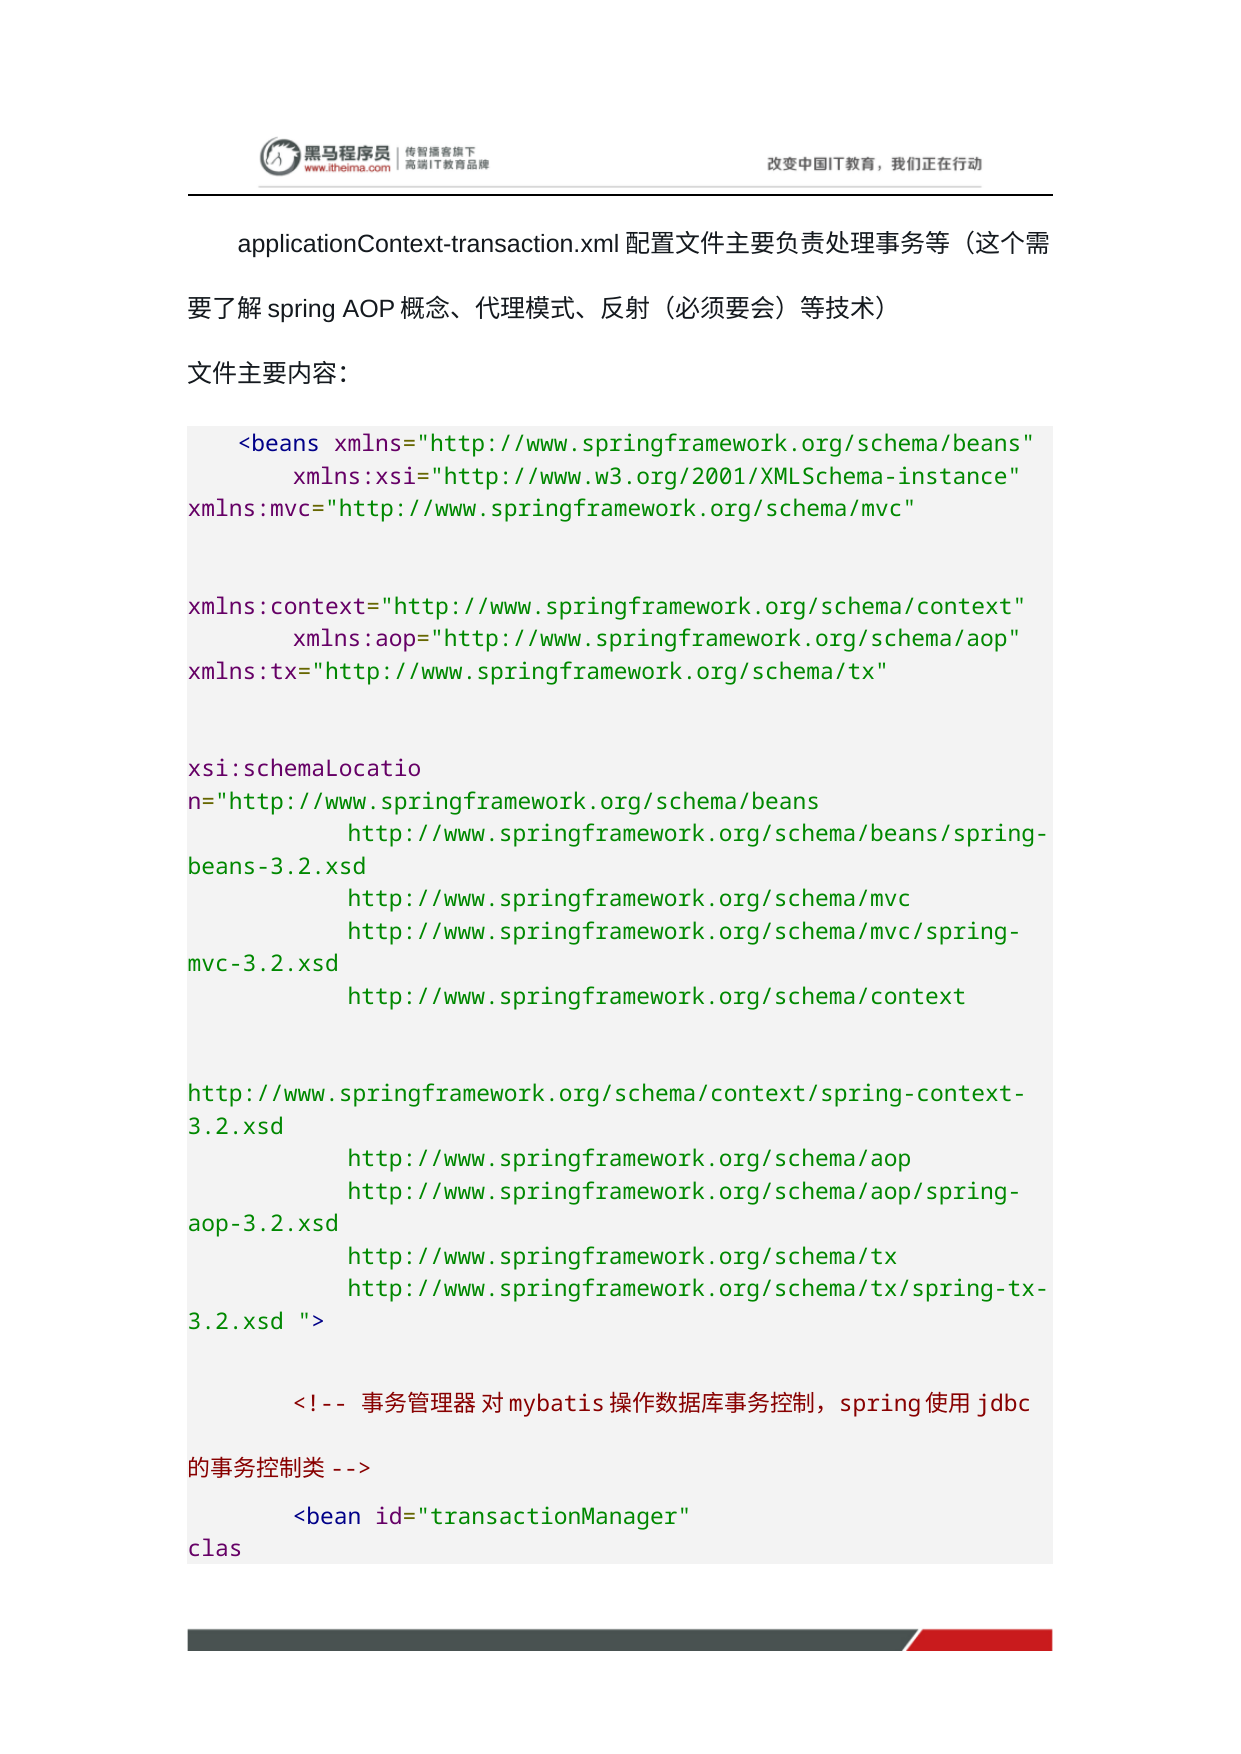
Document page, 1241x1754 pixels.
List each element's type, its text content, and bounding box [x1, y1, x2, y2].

text <!-- 事务管理器 对mybatis操作数据库事务控制，spring使用jdbc的事务控制类 --> [187, 1369, 1053, 1499]
text <bean id="transactionManager" class="org.springframework.jdbc.datasource.DataSourceTransactionManager"> [187, 1499, 1053, 1564]
text http://www.springframework.org/schema/mvc [187, 881, 1053, 914]
picture [187, 88, 1053, 193]
text xmlns:context="http://www.springframework.org/schema/context" [187, 524, 1053, 621]
text xmlns:aop="http://www.springframework.org/schema/aop" xmlns:tx="http://www.springframework.org/schema/tx" [187, 621, 1053, 686]
text http://www.springframework.org/schema/beans/spring-beans-3.2.xsd [187, 816, 1053, 881]
text http://www.springframework.org/schema/context [187, 979, 1053, 1011]
text http://www.springframework.org/schema/mvc/spring-mvc-3.2.xsd [187, 914, 1053, 979]
text http://www.springframework.org/schema/tx [187, 1239, 1053, 1271]
text http://www.springframework.org/schema/context/spring-context-3.2.xsd [187, 1011, 1053, 1141]
text http://www.springframework.org/schema/aop/spring-aop-3.2.xsd [187, 1174, 1053, 1239]
text xsi:schemaLocation="http://www.springframework.org/schema/beans [187, 686, 1053, 816]
text xmlns:xsi="http://www.w3.org/2001/XMLSchema-instance" xmlns:mvc="http://www.springframework.org/schema/mvc" [187, 459, 1053, 524]
text applicationContext-transaction.xml配置文件主要负责处理事务等（这个需要了解spring AOP概念、代理模式、反射（必须要会）等技术） 文件主要内容： [187, 209, 1053, 404]
text <beans xmlns="http://www.springframework.org/schema/beans" [187, 426, 1053, 459]
text http://www.springframework.org/schema/tx/spring-tx-3.2.xsd "> [187, 1271, 1053, 1336]
picture [187, 1588, 1053, 1651]
text http://www.springframework.org/schema/aop [187, 1141, 1053, 1174]
